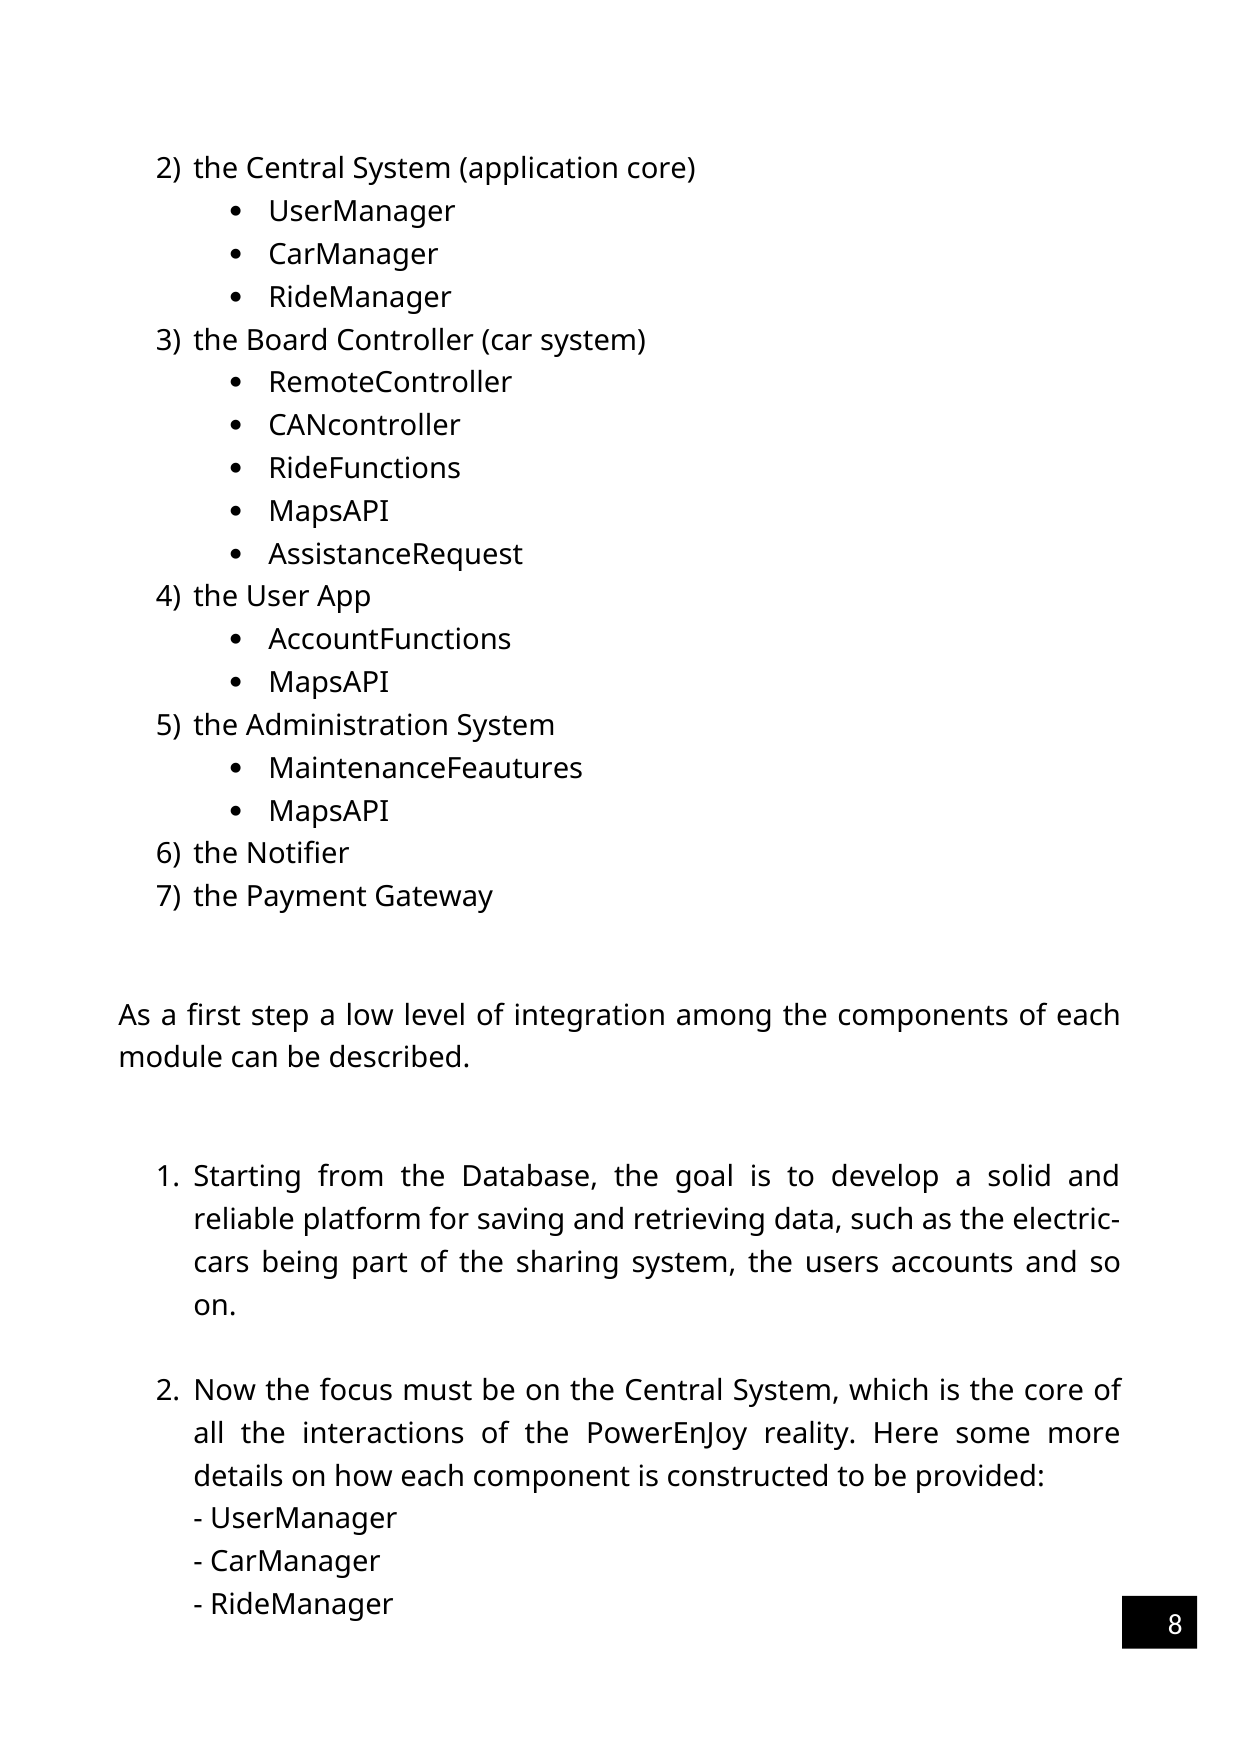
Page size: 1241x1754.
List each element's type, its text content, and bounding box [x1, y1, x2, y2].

list MapsAPI [231, 490, 1122, 530]
list - UserManager [193, 1498, 1122, 1537]
list MaintenanceFeautures [231, 747, 1122, 787]
text As a first step a low level of integration among the components of each module can be described. [118, 994, 1122, 1076]
list RemoteController [231, 362, 1122, 401]
list UserManager [231, 190, 1122, 230]
list MapsAPI [231, 661, 1122, 701]
list the Central System (application core) [156, 148, 1122, 187]
list Now the focus must be on the Central System, which is the core of all the interactions of the PowerEnJoy reality. Here some more details on how each component is constructed to be provided: [156, 1369, 1122, 1495]
list RideManager [231, 276, 1122, 316]
list - CarManager [193, 1541, 1122, 1580]
list the Board Controller (car system) [156, 319, 1122, 358]
list AssistanceRequest [231, 533, 1122, 573]
list Starting from the Database, the goal is to develop a solid and reliable platform for saving and retrieving data, such as the electric-cars being part of the sharing system, the users accounts and so on. [156, 1155, 1122, 1323]
list - RideManager [193, 1583, 1122, 1623]
list the Administration System [156, 704, 1122, 744]
list MapsAPI [231, 790, 1122, 829]
list the Notifier [156, 833, 1122, 872]
list the Payment Gateway [156, 875, 1122, 915]
list CANcontroller [231, 404, 1122, 444]
list AccountFunctions [231, 618, 1122, 658]
list RideFunctions [231, 447, 1122, 487]
list the User App [156, 576, 1122, 615]
list CarManager [231, 233, 1122, 273]
